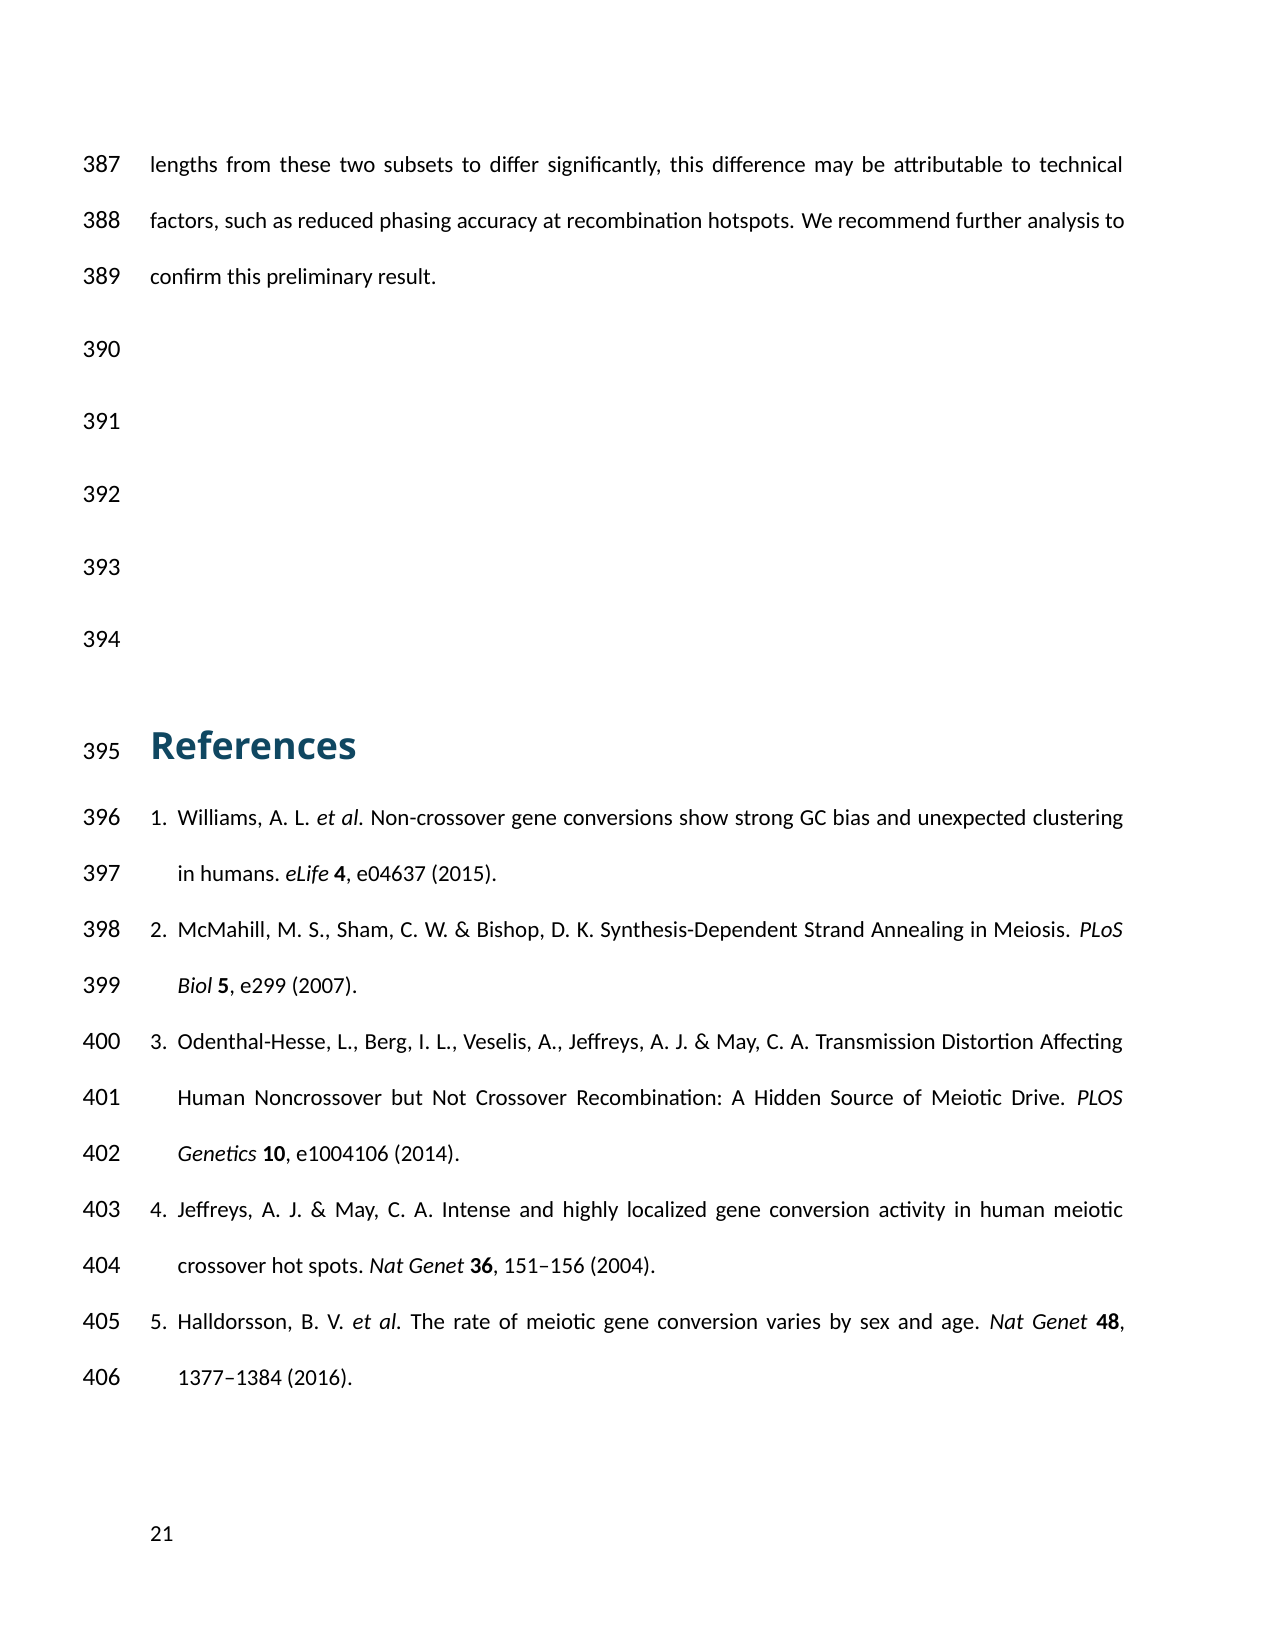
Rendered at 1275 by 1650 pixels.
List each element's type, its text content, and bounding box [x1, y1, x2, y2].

text 1. Williams, A. L. et al. Non-crossover gene conversions show strong GC bias and unexpected clustering in humans. eLife 4, e04637 (2015). [150, 803, 1125, 887]
text 2. McMahill, M. S., Sham, C. W. & Bishop, D. K. Synthesis-Dependent Strand Annealing in Meiosis. PLoS Biol 5, e299 (2007). [150, 915, 1125, 999]
text 5. Halldorsson, B. V. et al. The rate of meiotic gene conversion varies by sex and age. Nat Genet 48, 1377–1384 (2016). [150, 1307, 1125, 1391]
text 3. Odenthal-Hesse, L., Berg, I. L., Veselis, A., Jeffreys, A. J. & May, C. A. Transmission Distortion Affecting Human Noncrossover but Not Crossover Recombination: A Hidden Source of Meiotic Drive. PLOS Genetics 10, e1004106 (2014). [150, 1027, 1125, 1167]
subtitle References [150, 719, 1125, 770]
text 4. Jeffreys, A. J. & May, C. A. Intense and highly localized gene conversion activity in human meiotic crossover hot spots. Nat Genet 36, 151–156 (2004). [150, 1195, 1125, 1279]
